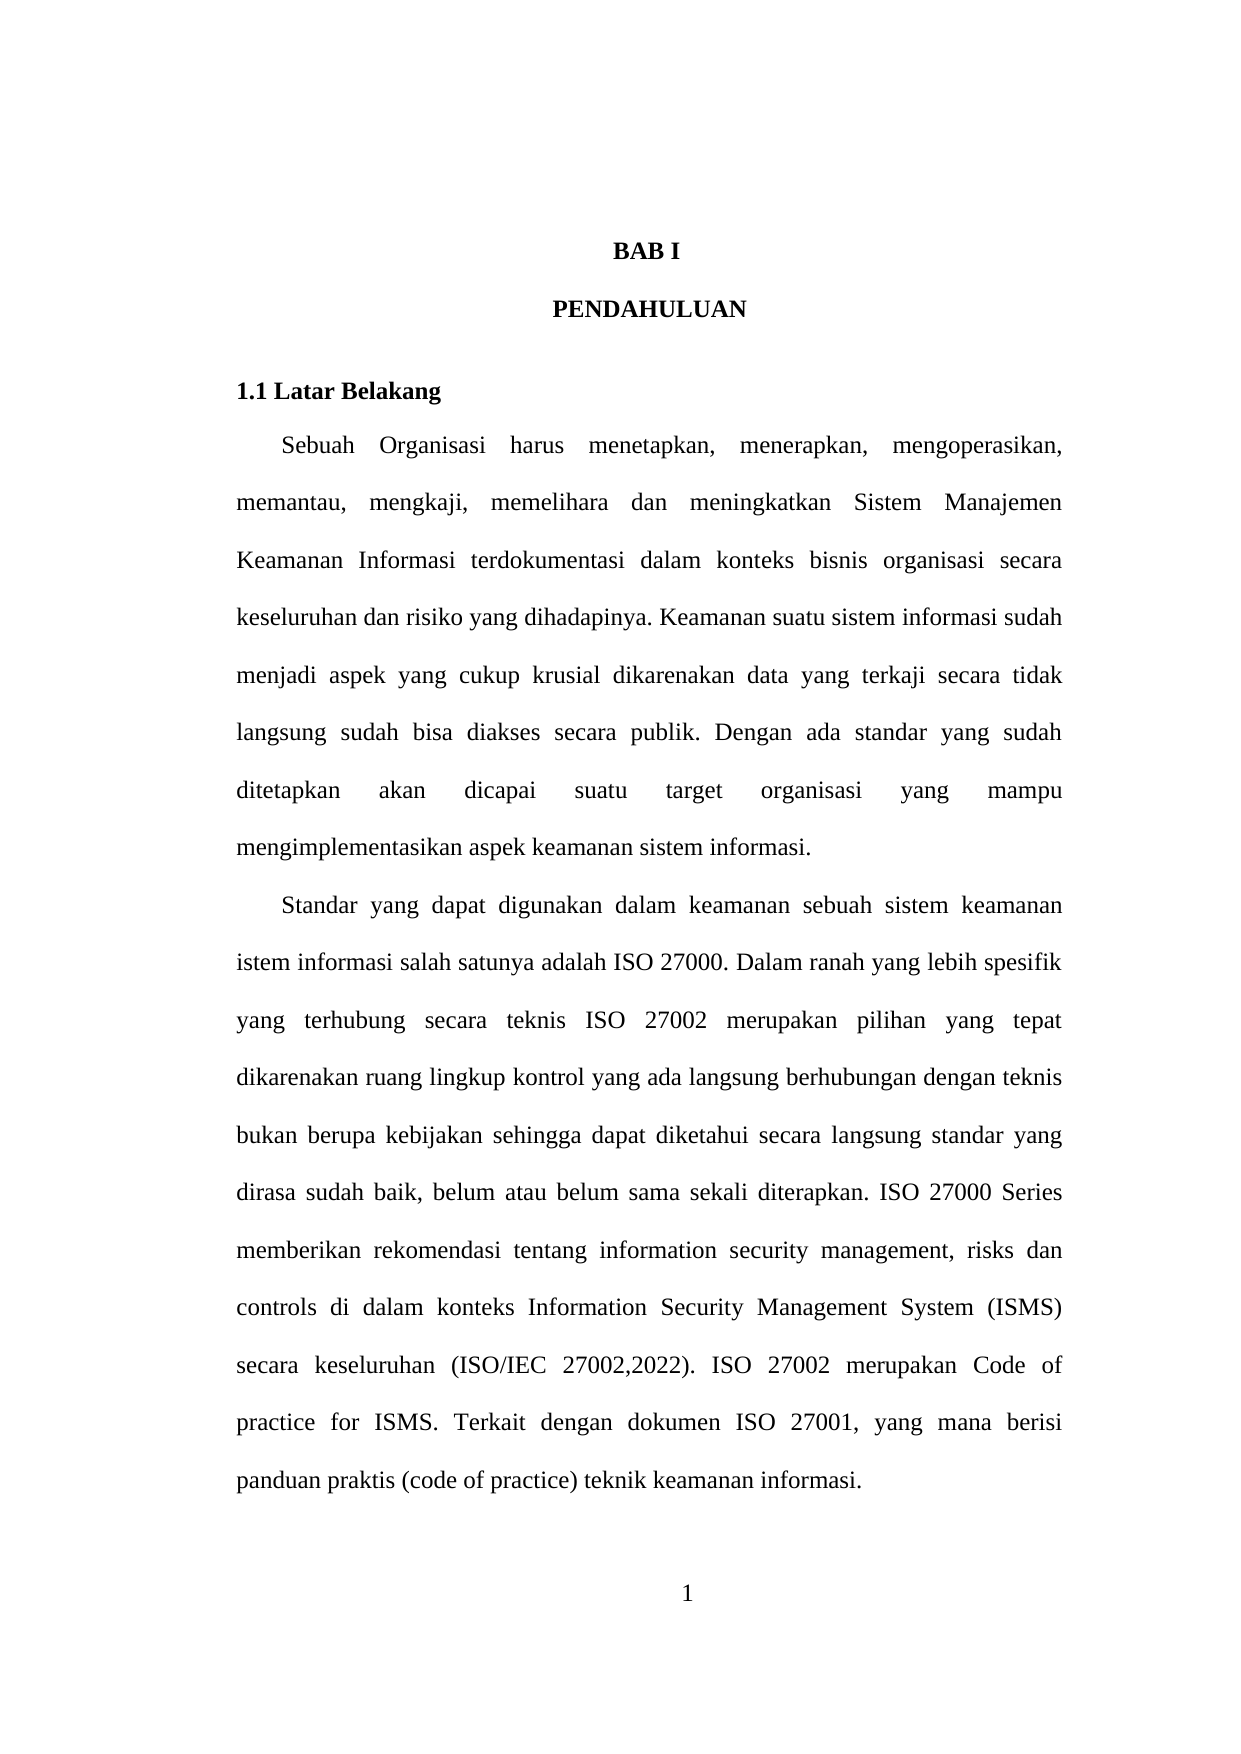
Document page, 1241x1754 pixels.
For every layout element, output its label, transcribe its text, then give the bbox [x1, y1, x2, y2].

subtitle BAB I PENDAHULUAN [236, 236, 1063, 322]
subtitle 1.1 Latar Belakang [236, 376, 1063, 405]
list Sebuah Organisasi harus menetapkan, menerapkan, mengoperasikan, memantau, mengkaji, memelihara dan meningkatkan Sistem Manajemen Keamanan Informasi terdokumentasi dalam konteks bisnis organisasi secara keseluruhan dan risiko yang dihadapinya. Keamanan suatu sistem informasi sudah menjadi aspek yang cukup krusial dikarenakan data yang terkaji secara tidak langsung sudah bisa diakses secara publik. Dengan ada standar yang sudah ditetapkan akan dicapai suatu target organisasi yang mampu mengimplementasikan aspek keamanan sistem informasi. [236, 430, 1063, 861]
list Standar yang dapat digunakan dalam keamanan sebuah sistem keamanan istem informasi salah satunya adalah ISO 27000. Dalam ranah yang lebih spesifik yang terhubung secara teknis ISO 27002 merupakan pilihan yang tepat dikarenakan ruang lingkup kontrol yang ada langsung berhubungan dengan teknis bukan berupa kebijakan sehingga dapat diketahui secara langsung standar yang dirasa sudah baik, belum atau belum sama sekali diterapkan. ISO 27000 Series memberikan rekomendasi tentang information security management, risks dan controls di dalam konteks Information Security Management System (ISMS) secara keseluruhan (ISO/IEC 27002,2022). ISO 27002 merupakan Code of practice for ISMS. Terkait dengan dokumen ISO 27001, yang mana berisi panduan praktis (code of practice) teknik keamanan informasi. [236, 890, 1063, 1494]
